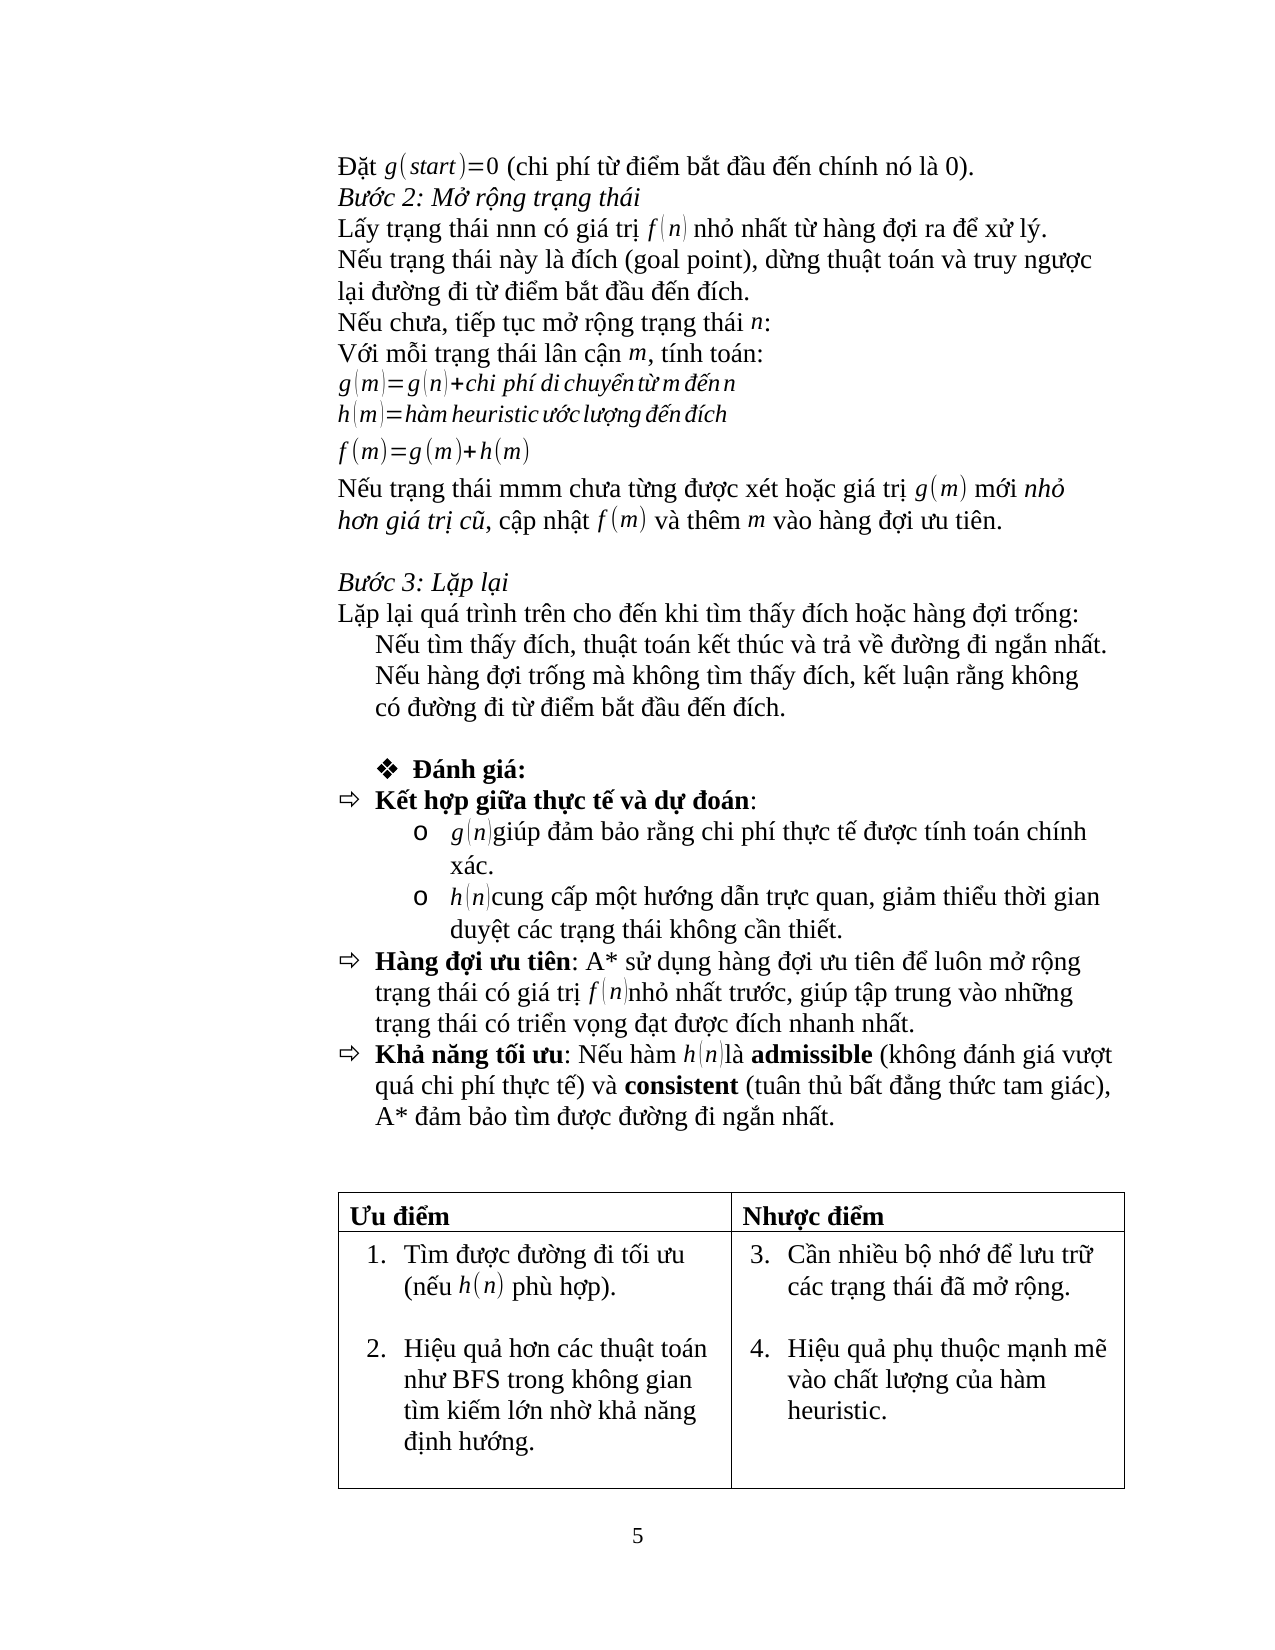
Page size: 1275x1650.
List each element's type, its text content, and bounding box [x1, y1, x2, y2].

list Đặt (chi phí từ điểm bắt đầu đến chính nó là 0). [337, 150, 1111, 181]
list Với mỗi trạng thái lân cận , tính toán: [337, 337, 1111, 368]
list Bước 2: Mở rộng trạng thái [337, 181, 1111, 212]
list Lặp lại quá trình trên cho đến khi tìm thấy đích hoặc hàng đợi trống: [337, 597, 1111, 628]
list Nếu tìm thấy đích, thuật toán kết thúc và trả về đường đi ngắn nhất. [375, 628, 1111, 659]
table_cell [732, 1232, 1124, 1488]
list Hàng đợi ưu tiên: A* sử dụng hàng đợi ưu tiên để luôn mở rộng trạng thái có giá trị nhỏ nhất trước, giúp tập trung vào những trạng thái có triển vọng đạt được đích nhanh nhất. [337, 944, 1125, 1038]
list Lấy trạng thái nnn có giá trị nhỏ nhất từ hàng đợi ra để xử lý. [337, 212, 1111, 243]
list Khả năng tối ưu: Nếu hàm là admissible (không đánh giá vượt quá chi phí thực tế) và consistent (tuân thủ bất đẳng thức tam giác), A* đảm bảo tìm được đường đi ngắn nhất. [337, 1038, 1125, 1132]
list Nếu hàng đợi trống mà không tìm thấy đích, kết luận rằng không có đường đi từ điểm bắt đầu đến đích. [375, 659, 1111, 722]
list Đánh giá: [375, 753, 1111, 784]
list cung cấp một hướng dẫn trực quan, giảm thiểu thời gian duyệt các trạng thái không cần thiết. [412, 880, 1125, 944]
table_header Ưu điểm [339, 1193, 731, 1231]
list giúp đảm bảo rằng chi phí thực tế được tính toán chính xác. [412, 815, 1125, 880]
list Bước 3: Lặp lại [337, 566, 1111, 597]
list Nếu trạng thái mmm chưa từng được xét hoặc giá trị mới nhỏ hơn giá trị cũ, cập nhật và thêm vào hàng đợi ưu tiên. [337, 473, 1111, 535]
list Nếu chưa, tiếp tục mở rộng trạng thái : [337, 306, 1111, 337]
table_header Nhược điểm [732, 1193, 1124, 1231]
list Kết hợp giữa thực tế và dự đoán: [337, 784, 1125, 815]
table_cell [339, 1232, 731, 1488]
list Nếu trạng thái này là đích (goal point), dừng thuật toán và truy ngược lại đường đi từ điểm bắt đầu đến đích. [337, 243, 1111, 306]
